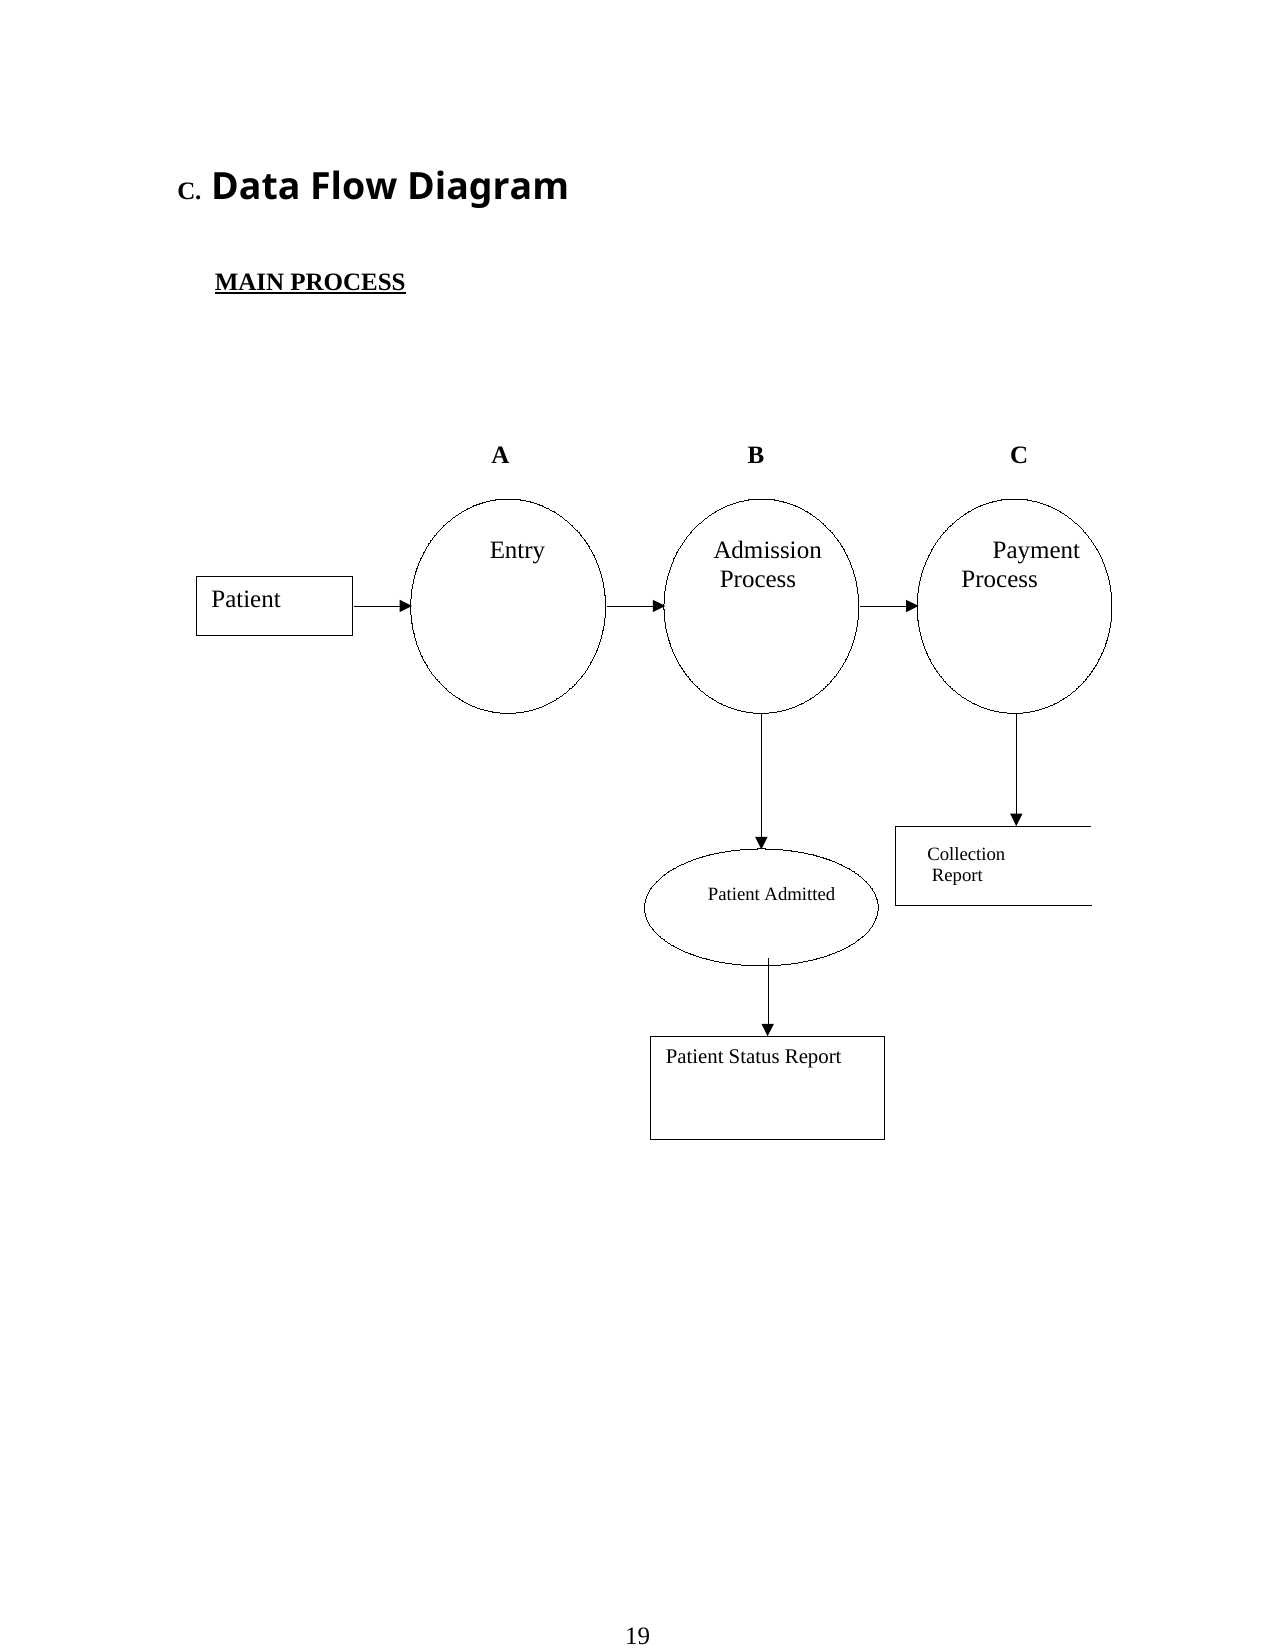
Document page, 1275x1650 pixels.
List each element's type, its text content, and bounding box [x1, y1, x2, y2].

text A B C [177, 440, 1098, 469]
text C. Data Flow Diagram [177, 159, 1098, 210]
text MAIN PROCESS [177, 267, 1098, 296]
text Collection [927, 842, 1098, 864]
text Report [927, 864, 1098, 886]
